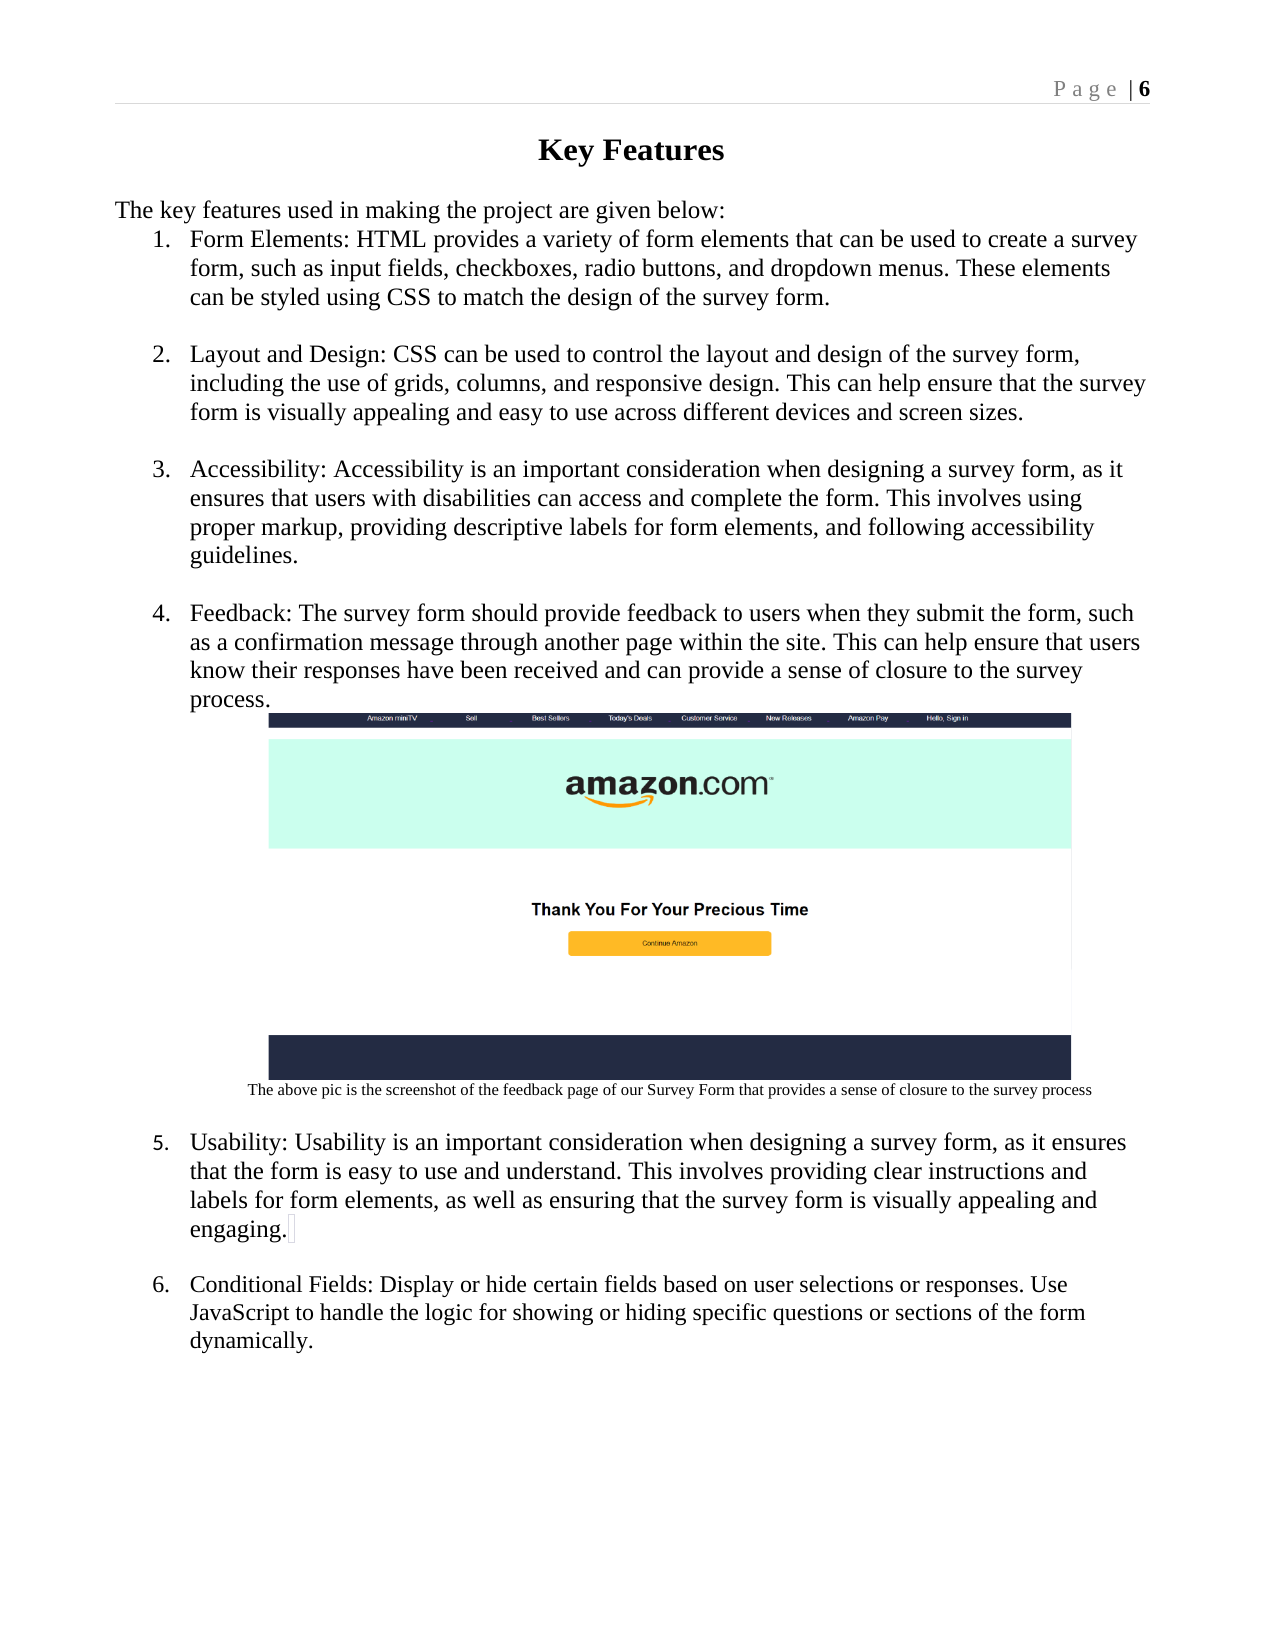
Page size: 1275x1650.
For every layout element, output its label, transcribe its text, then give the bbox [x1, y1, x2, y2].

list Feedback: The survey form should provide feedback to users when they submit the form, such as a confirmation message through another page within the site. This can help ensure that users know their responses have been received and can provide a sense of closure to the survey process. [152, 598, 1150, 713]
text The key features used in making the project are given below: [114, 196, 1150, 224]
list Layout and Design: CSS can be used to control the layout and design of the survey form, including the use of grids, columns, and responsive design. This can help ensure that the survey form is visually appealing and easy to use across different devices and screen sizes. [152, 339, 1150, 426]
text The above pic is the screenshot of the feedback page of our Survey Form that provides a sense of closure to the survey process [189, 1079, 1150, 1098]
list Conditional Fields: Display or hide certain fields based on user selections or responses. Use JavaScript to handle the logic for showing or hiding specific questions or sections of the form dynamically. [152, 1270, 1150, 1353]
picture [268, 713, 1072, 1080]
list Form Elements: HTML provides a variety of form elements that can be used to create a survey form, such as input fields, checkboxes, radio buttons, and dropdown menus. These elements can be styled using CSS to match the design of the survey form. [152, 224, 1150, 311]
list Accessibility: Accessibility is an important consideration when designing a survey form, as it ensures that users with disabilities can access and complete the form. This involves using proper markup, providing descriptive labels for form elements, and following accessibility guidelines. [152, 454, 1150, 569]
list Usability: Usability is an important consideration when designing a survey form, as it ensures that the form is easy to use and understand. This involves providing clear instructions and labels for form elements, as well as ensuring that the survey form is visually appealing and engaging. [152, 1127, 1150, 1243]
subtitle Key Features [339, 131, 923, 167]
